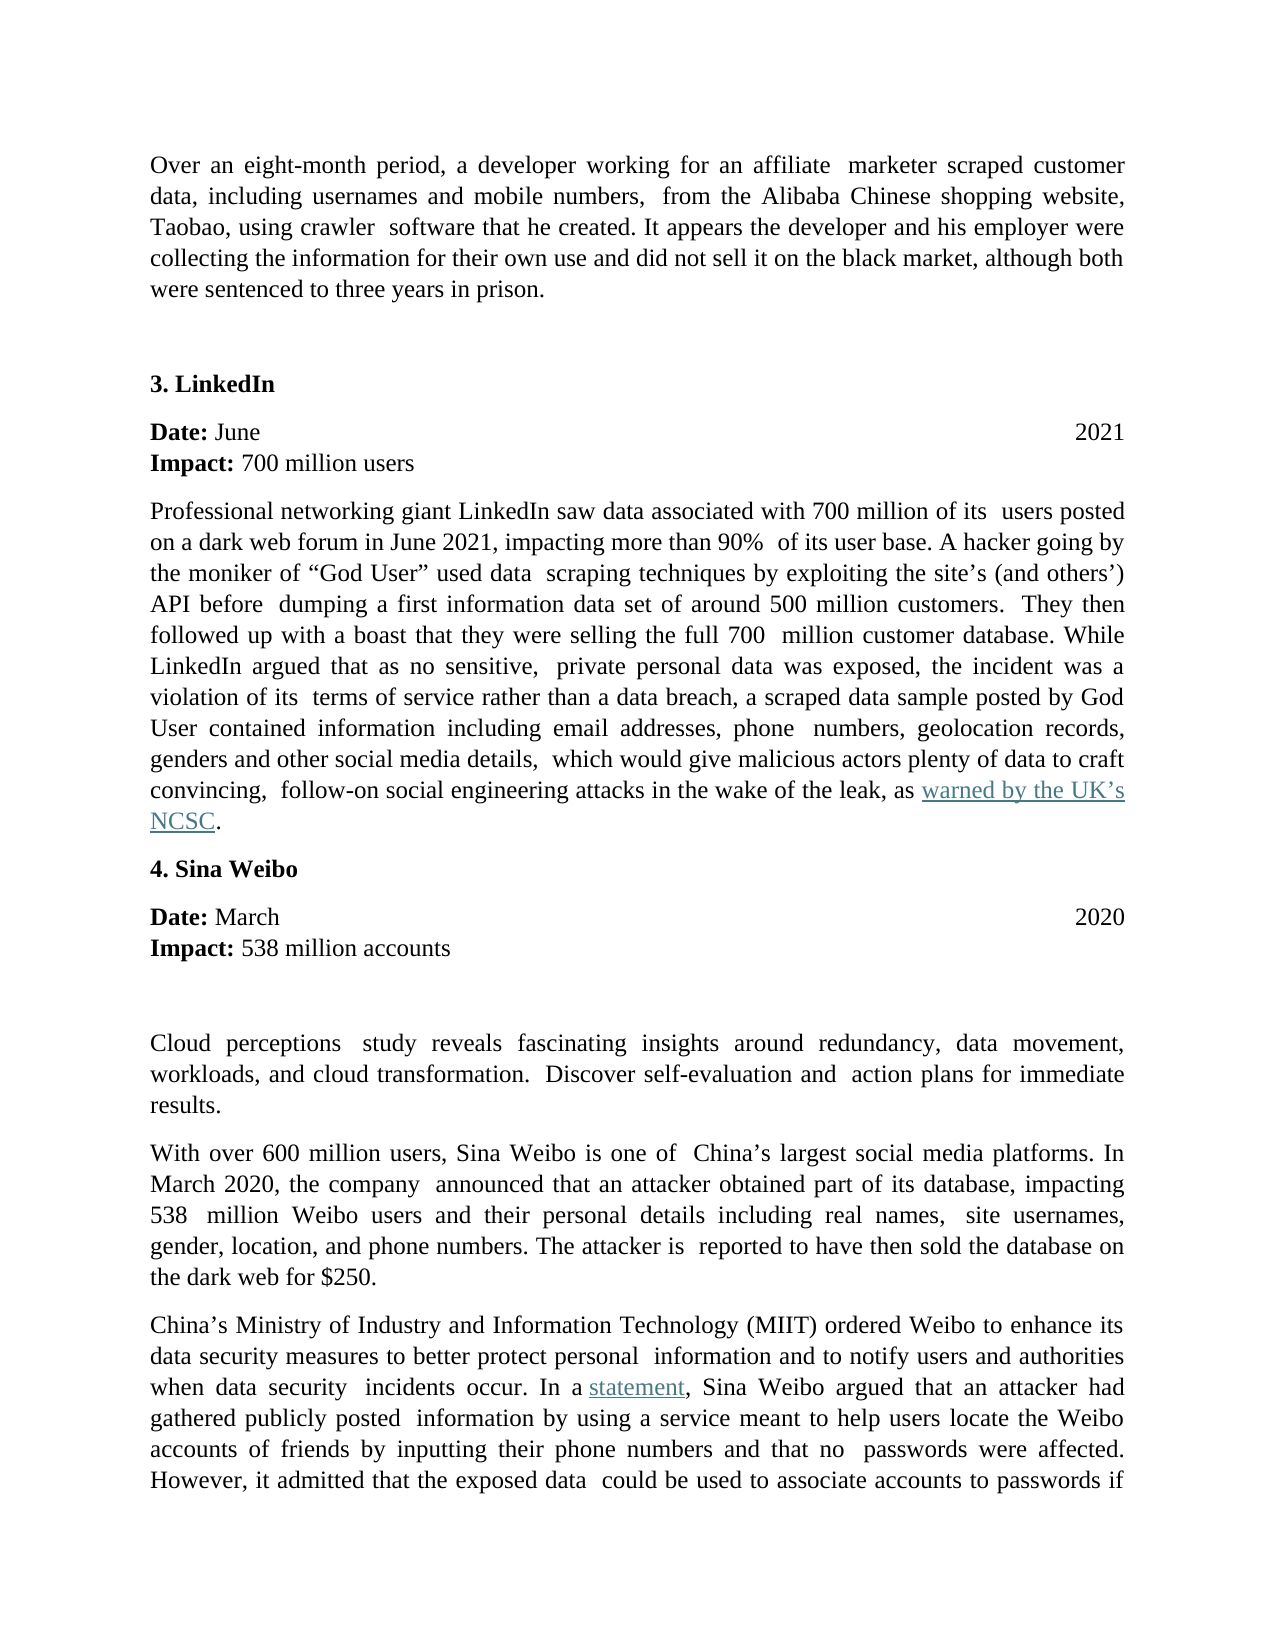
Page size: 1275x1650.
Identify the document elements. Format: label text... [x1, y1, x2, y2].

text Date: March 2020 Impact: 538 million accounts [150, 902, 1125, 962]
text 3. LinkedIn [150, 369, 1125, 398]
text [150, 1310, 1125, 1494]
text Over an eight-month period, a developer working for an affiliate marketer scraped customer data, including usernames and mobile numbers, from the Alibaba Chinese shopping website, Taobao, using crawler software that he created. It appears the developer and his employer were collecting the information for their own use and did not sell it on the black market, although both were sentenced to three years in prison. [150, 150, 1125, 303]
text Cloud perceptions study reveals fascinating insights around redundancy, data movement, workloads, and cloud transformation. Discover self-evaluation and action plans for immediate results. [150, 1028, 1125, 1119]
text Date: June 2021 Impact: 700 million users [150, 417, 1125, 477]
text 4. Sina Weibo [150, 854, 1125, 883]
text With over 600 million users, Sina Weibo is one of China’s largest social media platforms. In March 2020, the company announced that an attacker obtained part of its database, impacting 538 million Weibo users and their personal details including real names, site usernames, gender, location, and phone numbers. The attacker is reported to have then sold the database on the dark web for $250. [150, 1138, 1125, 1291]
text Professional networking giant LinkedIn saw data associated with 700 million of its users posted on a dark web forum in June 2021, impacting more than 90% of its user base. A hacker going by the moniker of “God User” used data scraping techniques by exploiting the site’s (and others’) API before dumping a first information data set of around 500 million customers. They then followed up with a boast that they were selling the full 700 million customer database. While LinkedIn argued that as no sensitive, private personal data was exposed, the incident was a violation of its terms of service rather than a data breach, a scraped data sample posted by God User contained information including email addresses, phone numbers, geolocation records, genders and other social media details, which would give malicious actors plenty of data to craft convincing, follow-on social engineering attacks in the wake of the leak, as warned by the UK’s NCSC. [150, 496, 1125, 835]
